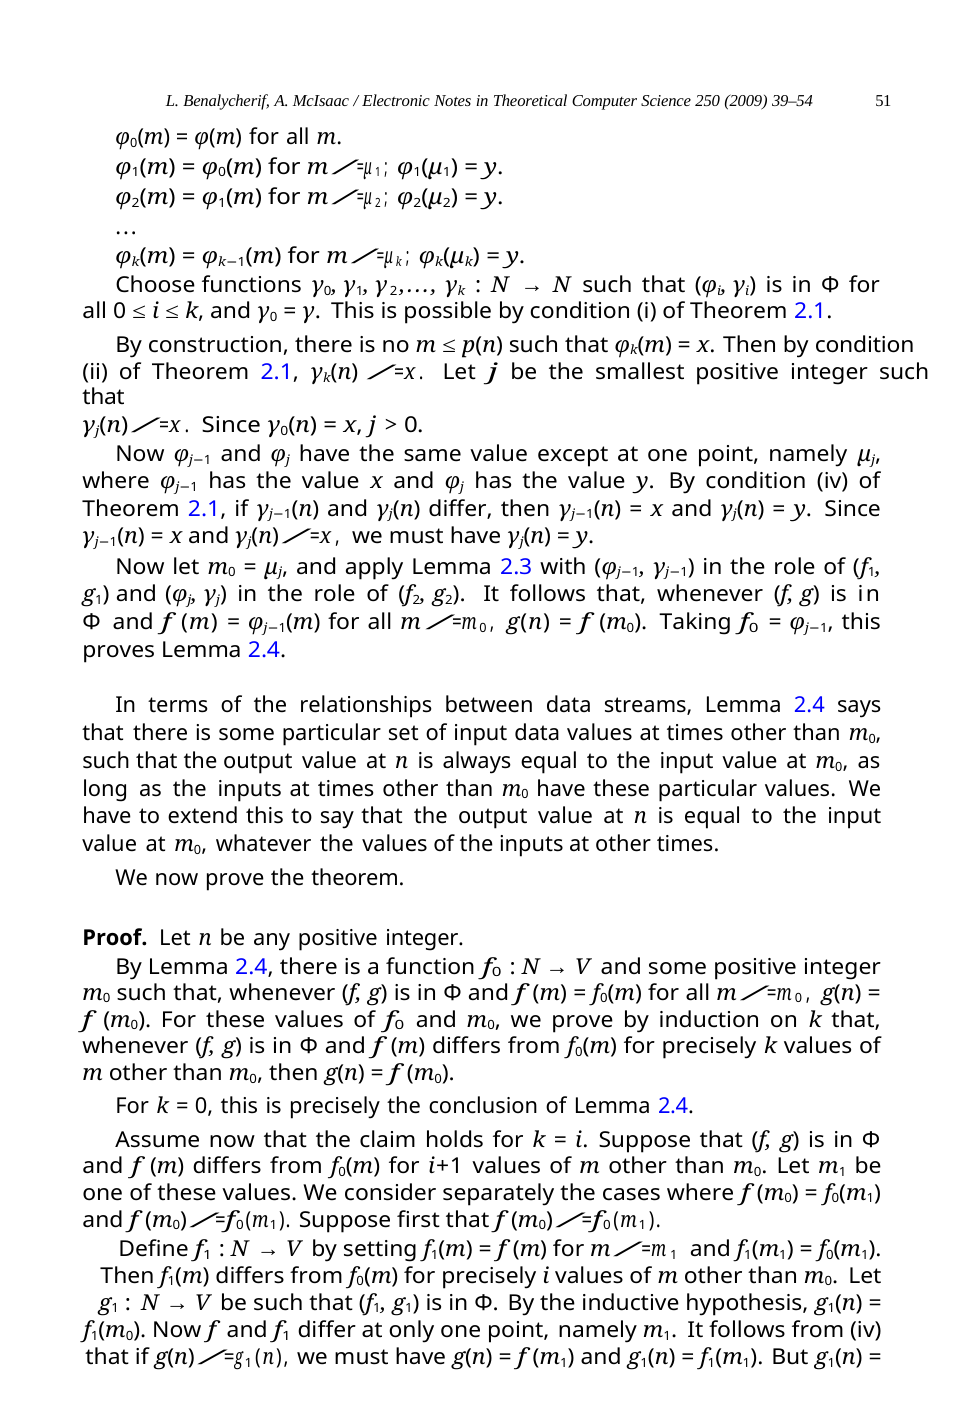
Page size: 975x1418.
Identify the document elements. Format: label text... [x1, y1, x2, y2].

text By Lemma 2.4, there is a function f0 : N → V and some positive integer m0 such that, whenever (f, g) is in Φ and f (m) = f0(m) for all m /=m0, g(n) = f (m0). For these values of f0 and m0, we prove by induction on k that, whenever (f, g) is in Φ and f (m) differs from f0(m) for precisely k values of m other than m0, then g(n) = f (m0). [82, 953, 881, 1087]
text φ1(m) = φ0(m) for m /=μ1; φ1(μ1) = y. [115, 150, 929, 180]
text By construction, there is no m ≤ p(n) such that φk(m) = x. Then by condition [115, 328, 929, 358]
text Proof. Let n be any positive integer. [82, 924, 929, 951]
text γj(n) /=x. Since γ0(n) = x, j > 0. [82, 410, 929, 439]
text We now prove the theorem. [115, 862, 929, 892]
text φk(m) = φk−1(m) for m /=μk; φk(μk) = y. [115, 239, 929, 269]
text For k = 0, this is precisely the conclusion of Lemma 2.4. [115, 1091, 929, 1120]
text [82, 1235, 881, 1371]
text φ0(m) = φ(m) for all m. [115, 120, 929, 150]
text Now let m0 = μj, and apply Lemma 2.3 with (φj−1, γj−1) in the role of (f1, g1) and (φj, γj) in the role of (f2, g2). It follows that, whenever (f, g) is in Φ and f (m) = φj−1(m) for all m /=m0, g(n) = f (m0). Taking f0 = φj−1, this proves Lemma 2.4. [82, 552, 881, 663]
text (ii) of Theorem 2.1, γk(n) /=x. Let j be the smallest positive integer such that [82, 360, 929, 410]
text ... [115, 214, 929, 239]
text φ2(m) = φ1(m) for m /=μ2; φ2(μ2) = y. [115, 180, 929, 211]
text In terms of the relationships between data streams, Lemma 2.4 says that there is some particular set of input data values at times other than m0, such that the output value at n is always equal to the input value at m0, as long as the inputs at times other than m0 have these particular values. We have to extend this to say that the output value at n is equal to the input value at m0, whatever the values of the inputs at other times. [82, 691, 881, 857]
text Now φj−1 and φj have the same value except at one point, namely μj, where φj−1 has the value x and φj has the value y. By condition (iv) of Theorem 2.1, if γj−1(n) and γj(n) differ, then γj−1(n) = x and γj(n) = y. Since γj−1(n) = x and γj(n) /=x, we must have γj(n) = y. [82, 439, 881, 550]
text Assume now that the claim holds for k = i. Suppose that (f, g) is in Φ and f (m) differs from f0(m) for i+1 values of m other than m0. Let m1 be one of these values. We consider separately the cases where f (m0) = f0(m1) and f (m0) /=f0(m1). Suppose first that f (m0) /=f0(m1). [82, 1126, 881, 1233]
text Choose functions γ0, γ1, γ2,..., γk : N → N such that (φi, γi) is in Φ for all 0 ≤ i ≤ k, and γ0 = γ. This is possible by condition (i) of Theorem 2.1. [82, 271, 881, 325]
